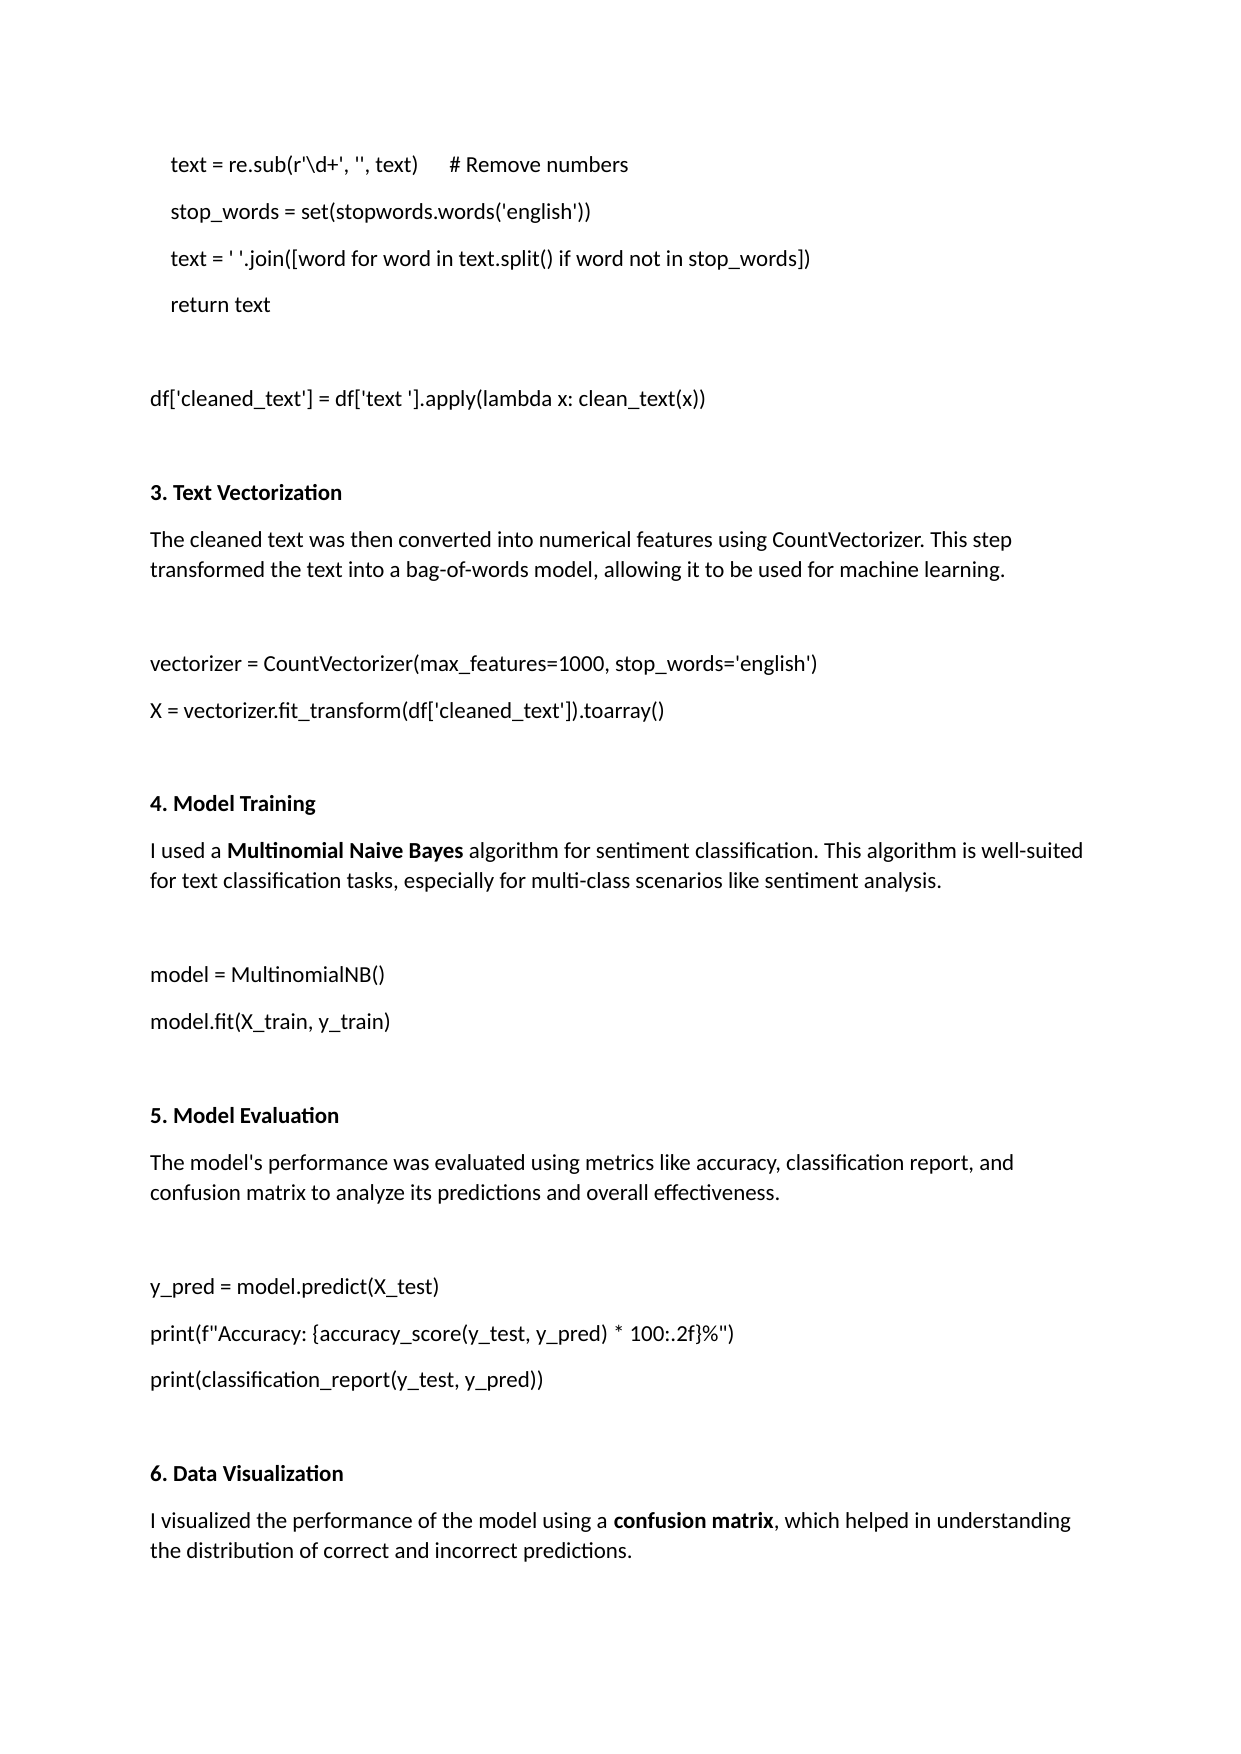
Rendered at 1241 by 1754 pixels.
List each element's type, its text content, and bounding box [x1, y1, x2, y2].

text 5. Model Evaluation [150, 1101, 1090, 1129]
text 6. Data Visualization [150, 1459, 1090, 1487]
text text = ' '.join([word for word in text.split() if word not in stop_words]) [150, 244, 1090, 272]
text The model's performance was evaluated using metrics like accuracy, classification report, and confusion matrix to analyze its predictions and overall effectiveness. [150, 1148, 1090, 1206]
text 3. Text Vectorization [150, 478, 1090, 506]
text print(f"Accuracy: {accuracy_score(y_test, y_pred) * 100:.2f}%") [150, 1319, 1090, 1347]
text y_pred = model.predict(X_test) [150, 1272, 1090, 1300]
text The cleaned text was then converted into numerical features using CountVectorizer. This step transformed the text into a bag-of-words model, allowing it to be used for machine learning. [150, 525, 1090, 583]
text df['cleaned_text'] = df['text '].apply(lambda x: clean_text(x)) [150, 384, 1090, 412]
text stop_words = set(stopwords.words('english')) [150, 197, 1090, 225]
text X = vectorizer.fit_transform(df['cleaned_text']).toarray() [150, 696, 1090, 724]
text vectorizer = CountVectorizer(max_features=1000, stop_words='english') [150, 649, 1090, 677]
text text = re.sub(r'\d+', '', text) # Remove numbers [150, 150, 1090, 178]
text I visualized the performance of the model using a confusion matrix, which helped in understanding the distribution of correct and incorrect predictions. [150, 1506, 1090, 1564]
text return text [150, 291, 1090, 319]
text print(classification_report(y_test, y_pred)) [150, 1366, 1090, 1394]
text I used a Multinomial Naive Bayes algorithm for sentiment classification. This algorithm is well-suited for text classification tasks, especially for multi-class scenarios like sentiment analysis. [150, 836, 1090, 895]
text model = MultinomialNB() [150, 960, 1090, 988]
text 4. Model Training [150, 789, 1090, 818]
text model.fit(X_train, y_train) [150, 1007, 1090, 1035]
